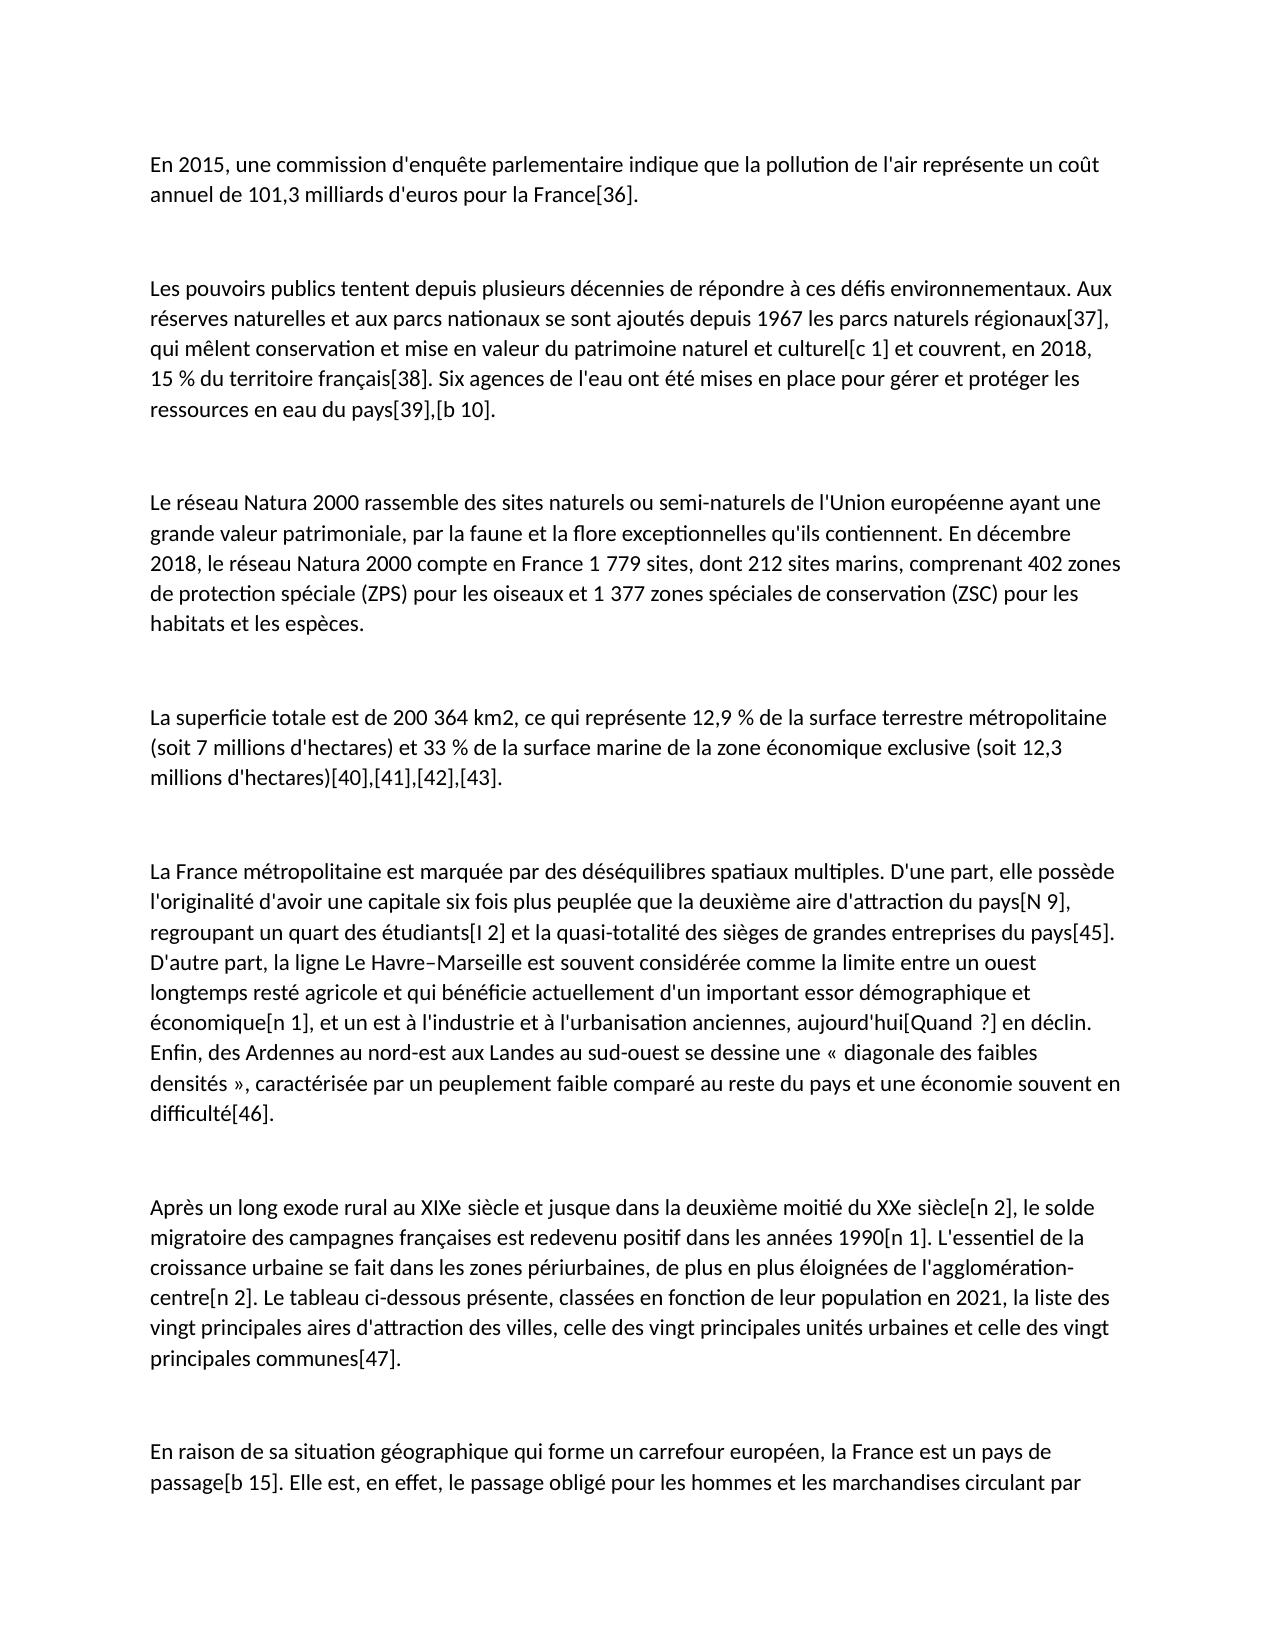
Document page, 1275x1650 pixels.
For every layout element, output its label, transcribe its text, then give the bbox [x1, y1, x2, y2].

text En 2015, une commission d'enquête parlementaire indique que la pollution de l'air représente un coût annuel de 101,3 milliards d'euros pour la France[36]. [150, 150, 1125, 208]
text Le réseau Natura 2000 rassemble des sites naturels ou semi-naturels de l'Union européenne ayant une grande valeur patrimoniale, par la faune et la flore exceptionnelles qu'ils contiennent. En décembre 2018, le réseau Natura 2000 compte en France 1 779 sites, dont 212 sites marins, comprenant 402 zones de protection spéciale (ZPS) pour les oiseaux et 1 377 zones spéciales de conservation (ZSC) pour les habitats et les espèces. [150, 488, 1125, 637]
text Les pouvoirs publics tentent depuis plusieurs décennies de répondre à ces défis environnementaux. Aux réserves naturelles et aux parcs nationaux se sont ajoutés depuis 1967 les parcs naturels régionaux[37], qui mêlent conservation et mise en valeur du patrimoine naturel et culturel[c 1] et couvrent, en 2018, 15 % du territoire français[38]. Six agences de l'eau ont été mises en place pour gérer et protéger les ressources en eau du pays[39],[b 10]. [150, 274, 1125, 423]
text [150, 1437, 1125, 1496]
text La France métropolitaine est marquée par des déséquilibres spatiaux multiples. D'une part, elle possède l'originalité d'avoir une capitale six fois plus peuplée que la deuxième aire d'attraction du pays[N 9], regroupant un quart des étudiants[I 2] et la quasi-totalité des sièges de grandes entreprises du pays[45]. D'autre part, la ligne Le Havre–Marseille est souvent considérée comme la limite entre un ouest longtemps resté agricole et qui bénéficie actuellement d'un important essor démographique et économique[n 1], et un est à l'industrie et à l'urbanisation anciennes, aujourd'hui[Quand ?] en déclin. Enfin, des Ardennes au nord-est aux Landes au sud-ouest se dessine une « diagonale des faibles densités », caractérisée par un peuplement faible comparé au reste du pays et une économie souvent en difficulté[46]. [150, 857, 1125, 1127]
text La superficie totale est de 200 364 km2, ce qui représente 12,9 % de la surface terrestre métropolitaine (soit 7 millions d'hectares) et 33 % de la surface marine de la zone économique exclusive (soit 12,3 millions d'hectares)[40],[41],[42],[43]. [150, 703, 1125, 792]
text Après un long exode rural au XIXe siècle et jusque dans la deuxième moitié du XXe siècle[n 2], le solde migratoire des campagnes françaises est redevenu positif dans les années 1990[n 1]. L'essentiel de la croissance urbaine se fait dans les zones périurbaines, de plus en plus éloignées de l'agglomération-centre[n 2]. Le tableau ci-dessous présente, classées en fonction de leur population en 2021, la liste des vingt principales aires d'attraction des villes, celle des vingt principales unités urbaines et celle des vingt principales communes[47]. [150, 1193, 1125, 1372]
